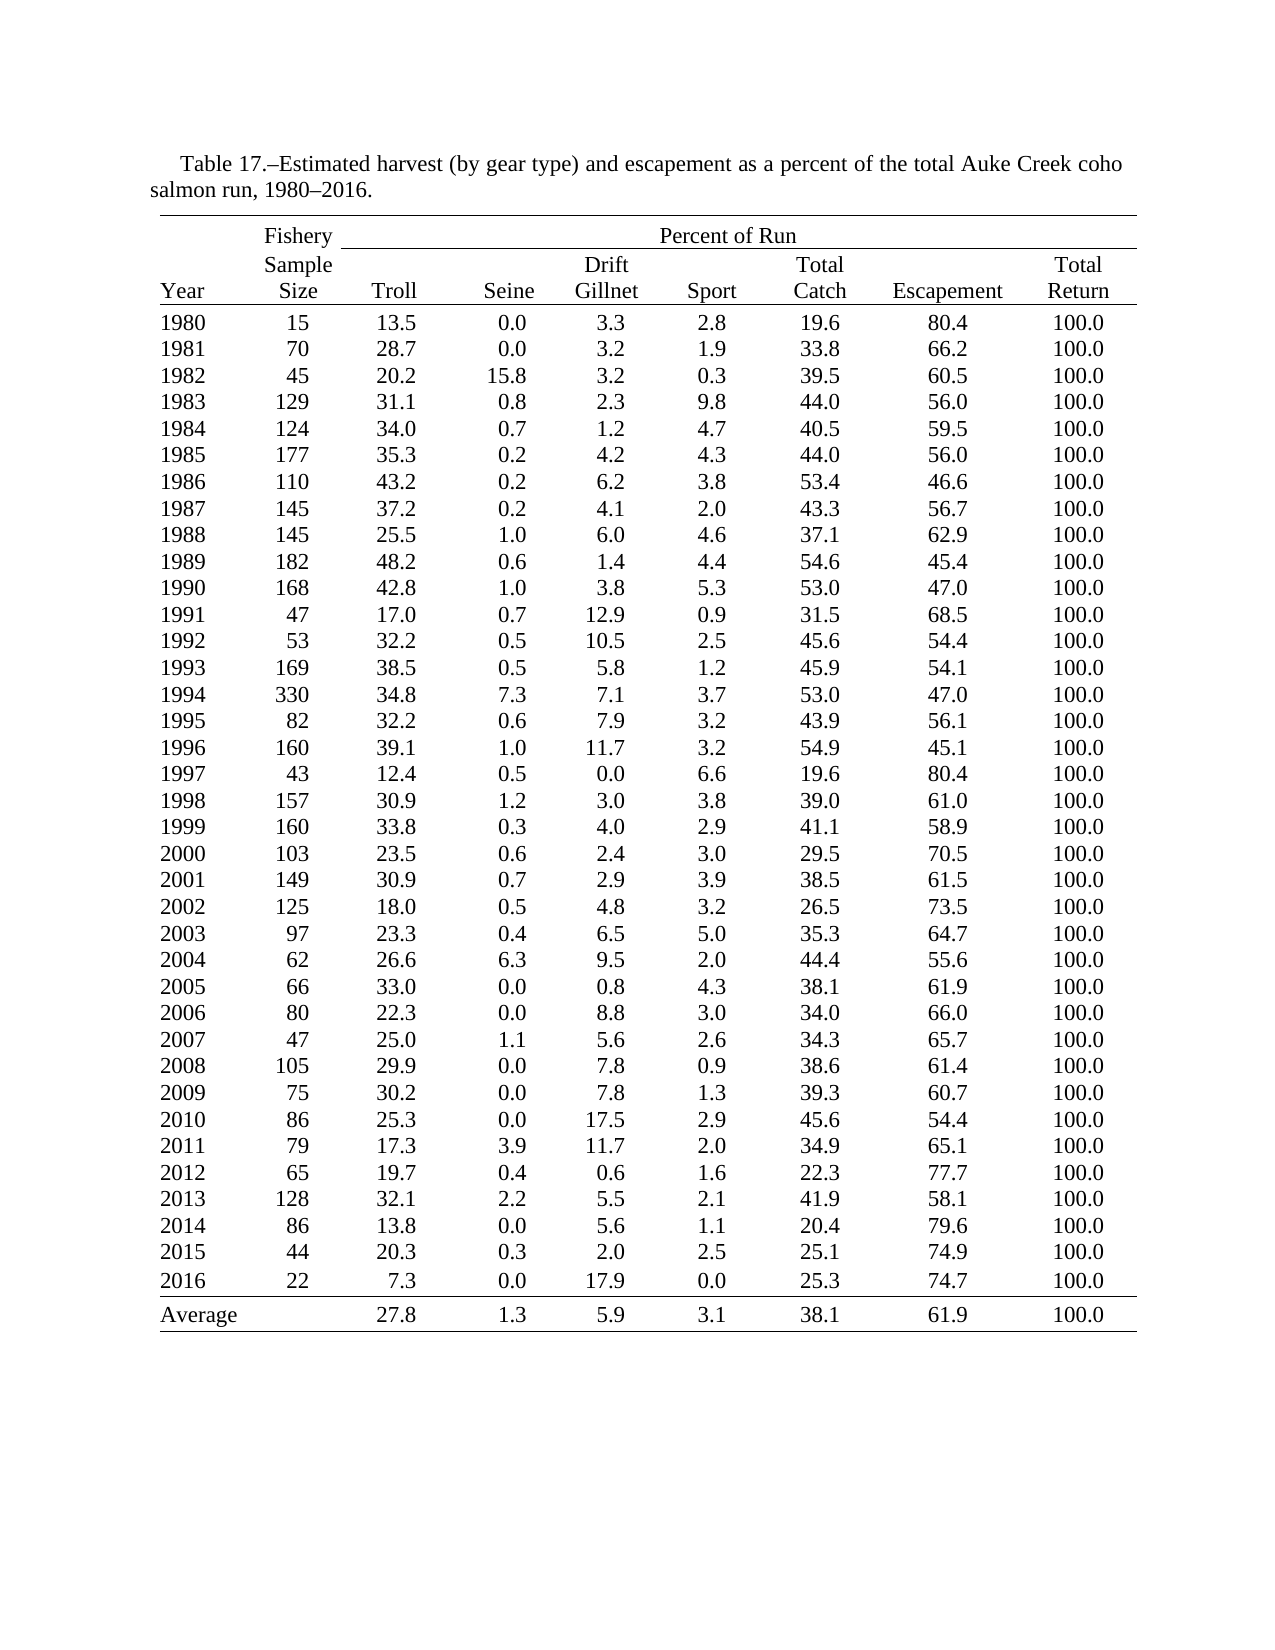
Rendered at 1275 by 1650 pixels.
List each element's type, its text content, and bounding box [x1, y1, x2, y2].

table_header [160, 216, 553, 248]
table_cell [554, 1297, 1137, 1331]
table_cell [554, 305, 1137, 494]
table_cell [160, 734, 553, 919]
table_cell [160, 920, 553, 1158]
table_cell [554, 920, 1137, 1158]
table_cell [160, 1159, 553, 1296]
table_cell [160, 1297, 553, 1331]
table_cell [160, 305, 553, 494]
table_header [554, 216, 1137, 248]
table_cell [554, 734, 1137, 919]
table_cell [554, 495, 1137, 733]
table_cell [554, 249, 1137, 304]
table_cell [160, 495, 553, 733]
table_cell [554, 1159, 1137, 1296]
text Table 17.–Estimated harvest (by gear type) and escapement as a percent of the total Auke Creek coho salmon run, 1980–2016. [150, 150, 1125, 203]
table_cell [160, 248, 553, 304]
